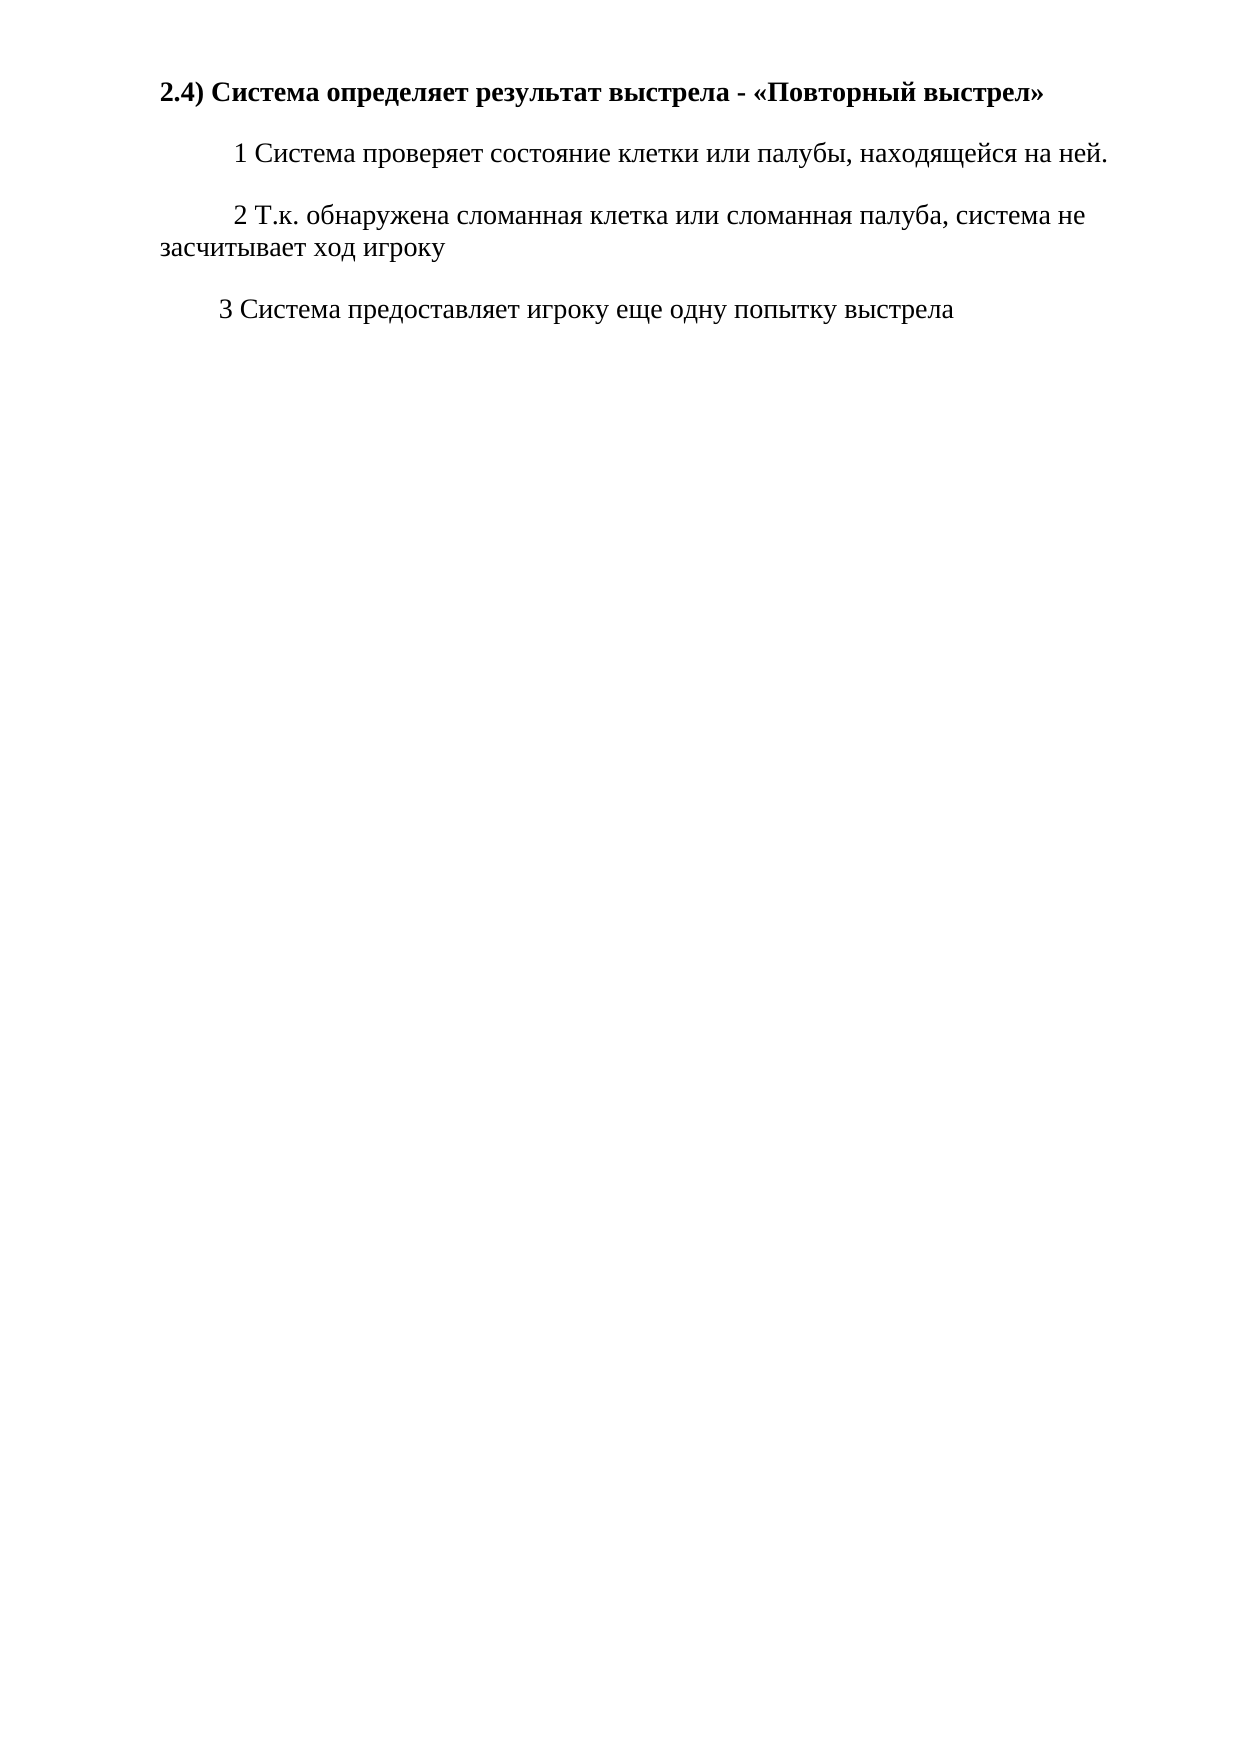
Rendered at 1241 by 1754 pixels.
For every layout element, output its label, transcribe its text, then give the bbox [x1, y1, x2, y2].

text 2 Т.к. обнаружена сломанная клетка или сломанная палуба, система не засчитывает ход игроку [159, 198, 1165, 263]
text 3 Система предоставляет игроку еще одну попытку выстрела [159, 292, 1165, 324]
text 2.4) Система определяет результат выстрела - «Повторный выстрел» [159, 75, 1165, 107]
text 1 Система проверяет состояние клетки или палубы, находящейся на ней. [159, 137, 1165, 169]
